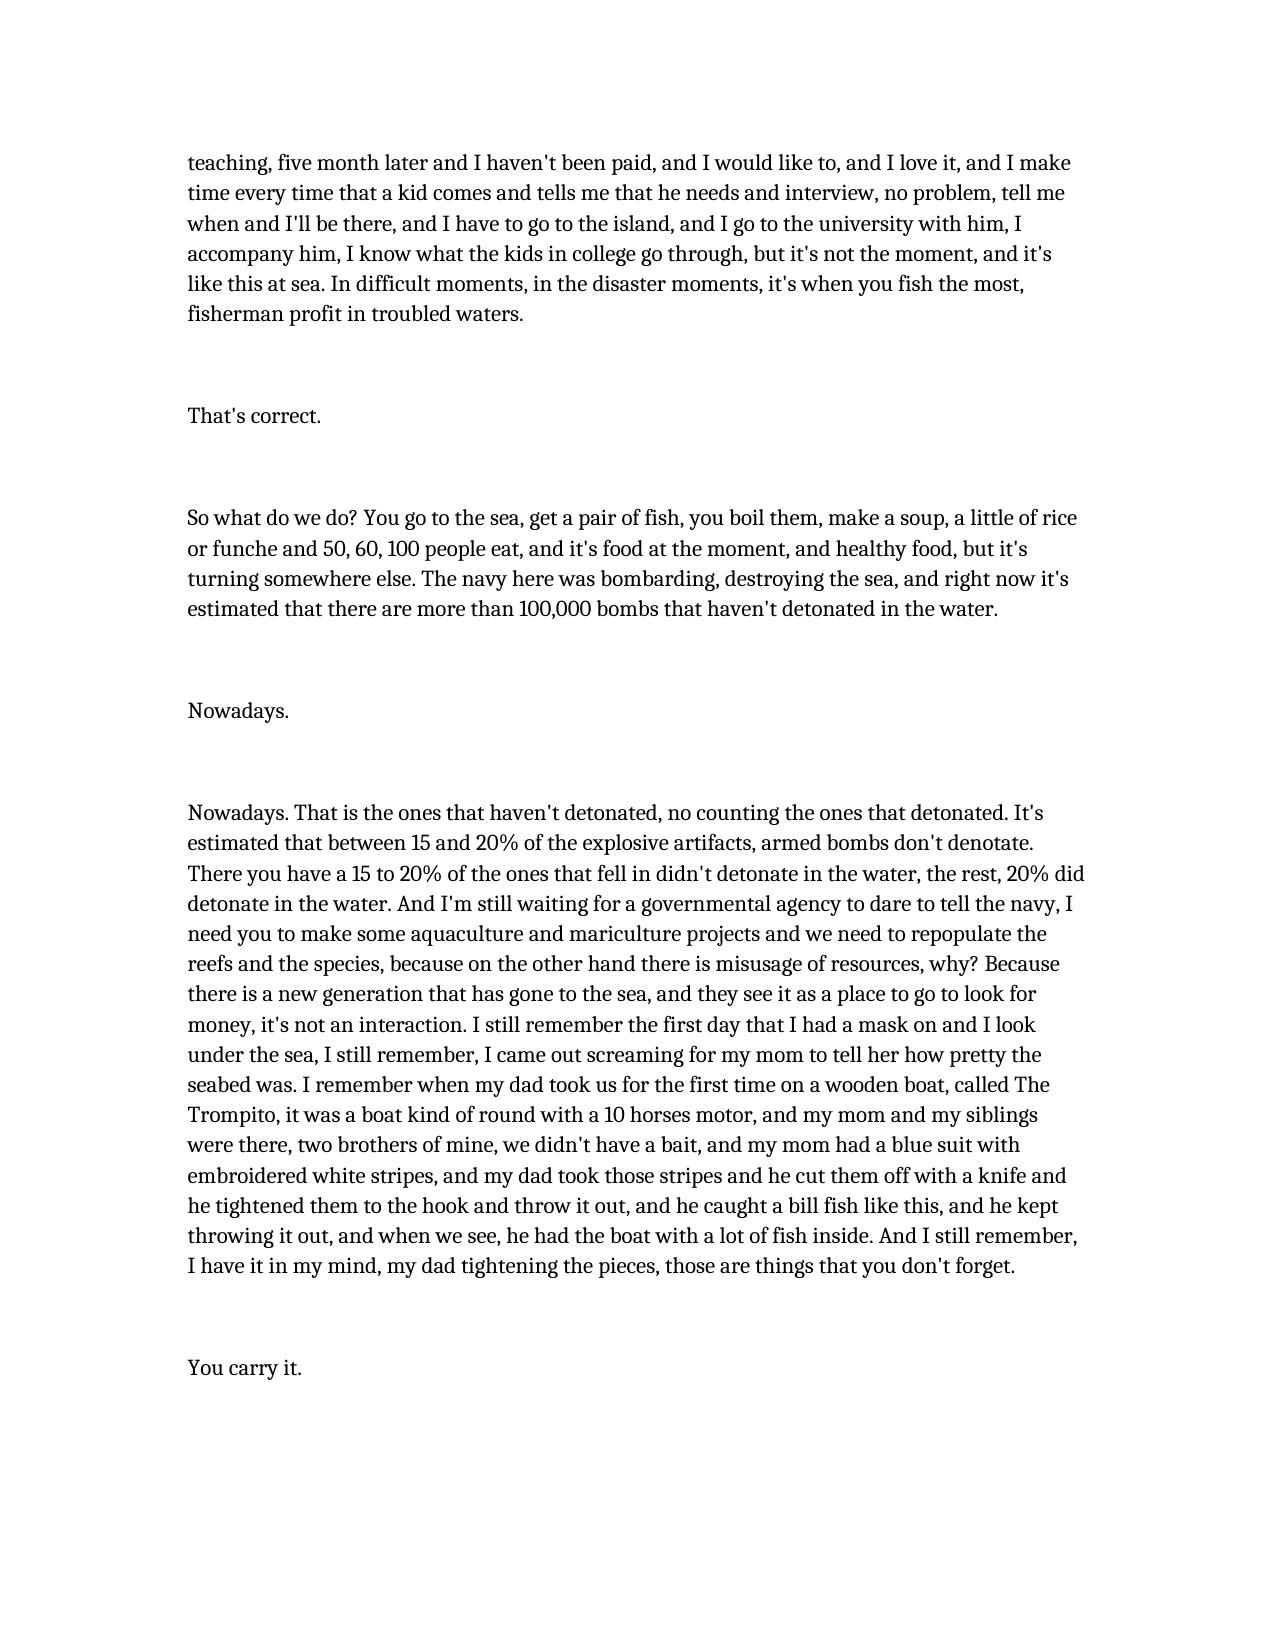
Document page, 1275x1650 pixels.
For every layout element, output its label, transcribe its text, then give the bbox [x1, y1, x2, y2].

text Nowadays. [187, 698, 1087, 724]
text Nowadays. That is the ones that haven't detonated, no counting the ones that detonated. It's estimated that between 15 and 20% of the explosive artifacts, armed bombs don't denotate. There you have a 15 to 20% of the ones that fell in didn't detonate in the water, the rest, 20% did detonate in the water. And I'm still waiting for a governmental agency to dare to tell the navy, I need you to make some aquaculture and mariculture projects and we need to repopulate the reefs and the species, because on the other hand there is misusage of resources, why? Because there is a new generation that has gone to the sea, and they see it as a place to go to look for money, it's not an interaction. I still remember the first day that I had a mask on and I look under the sea, I still remember, I came out screaming for my mom to tell her how pretty the seabed was. I remember when my dad took us for the first time on a wooden boat, called The Trompito, it was a boat kind of round with a 10 horses motor, and my mom and my siblings were there, two brothers of mine, we didn't have a bait, and my mom had a blue suit with embroidered white stripes, and my dad took those stripes and he cut them off with a knife and he tightened them to the hook and throw it out, and he caught a bill fish like this, and he kept throwing it out, and when we see, he had the boat with a lot of fish inside. And I still remember, I have it in my mind, my dad tightening the pieces, those are things that you don't forget. [187, 800, 1087, 1279]
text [187, 150, 1087, 327]
text You carry it. [187, 1355, 1087, 1382]
text That's correct. [187, 403, 1087, 429]
text So what do we do? You go to the sea, get a pair of fish, you boil them, make a soup, a little of rice or funche and 50, 60, 100 people eat, and it's food at the moment, and healthy food, but it's turning somewhere else. The navy here was bombarding, destroying the sea, and right now it's estimated that there are more than 100,000 bombs that haven't detonated in the water. [187, 505, 1087, 622]
